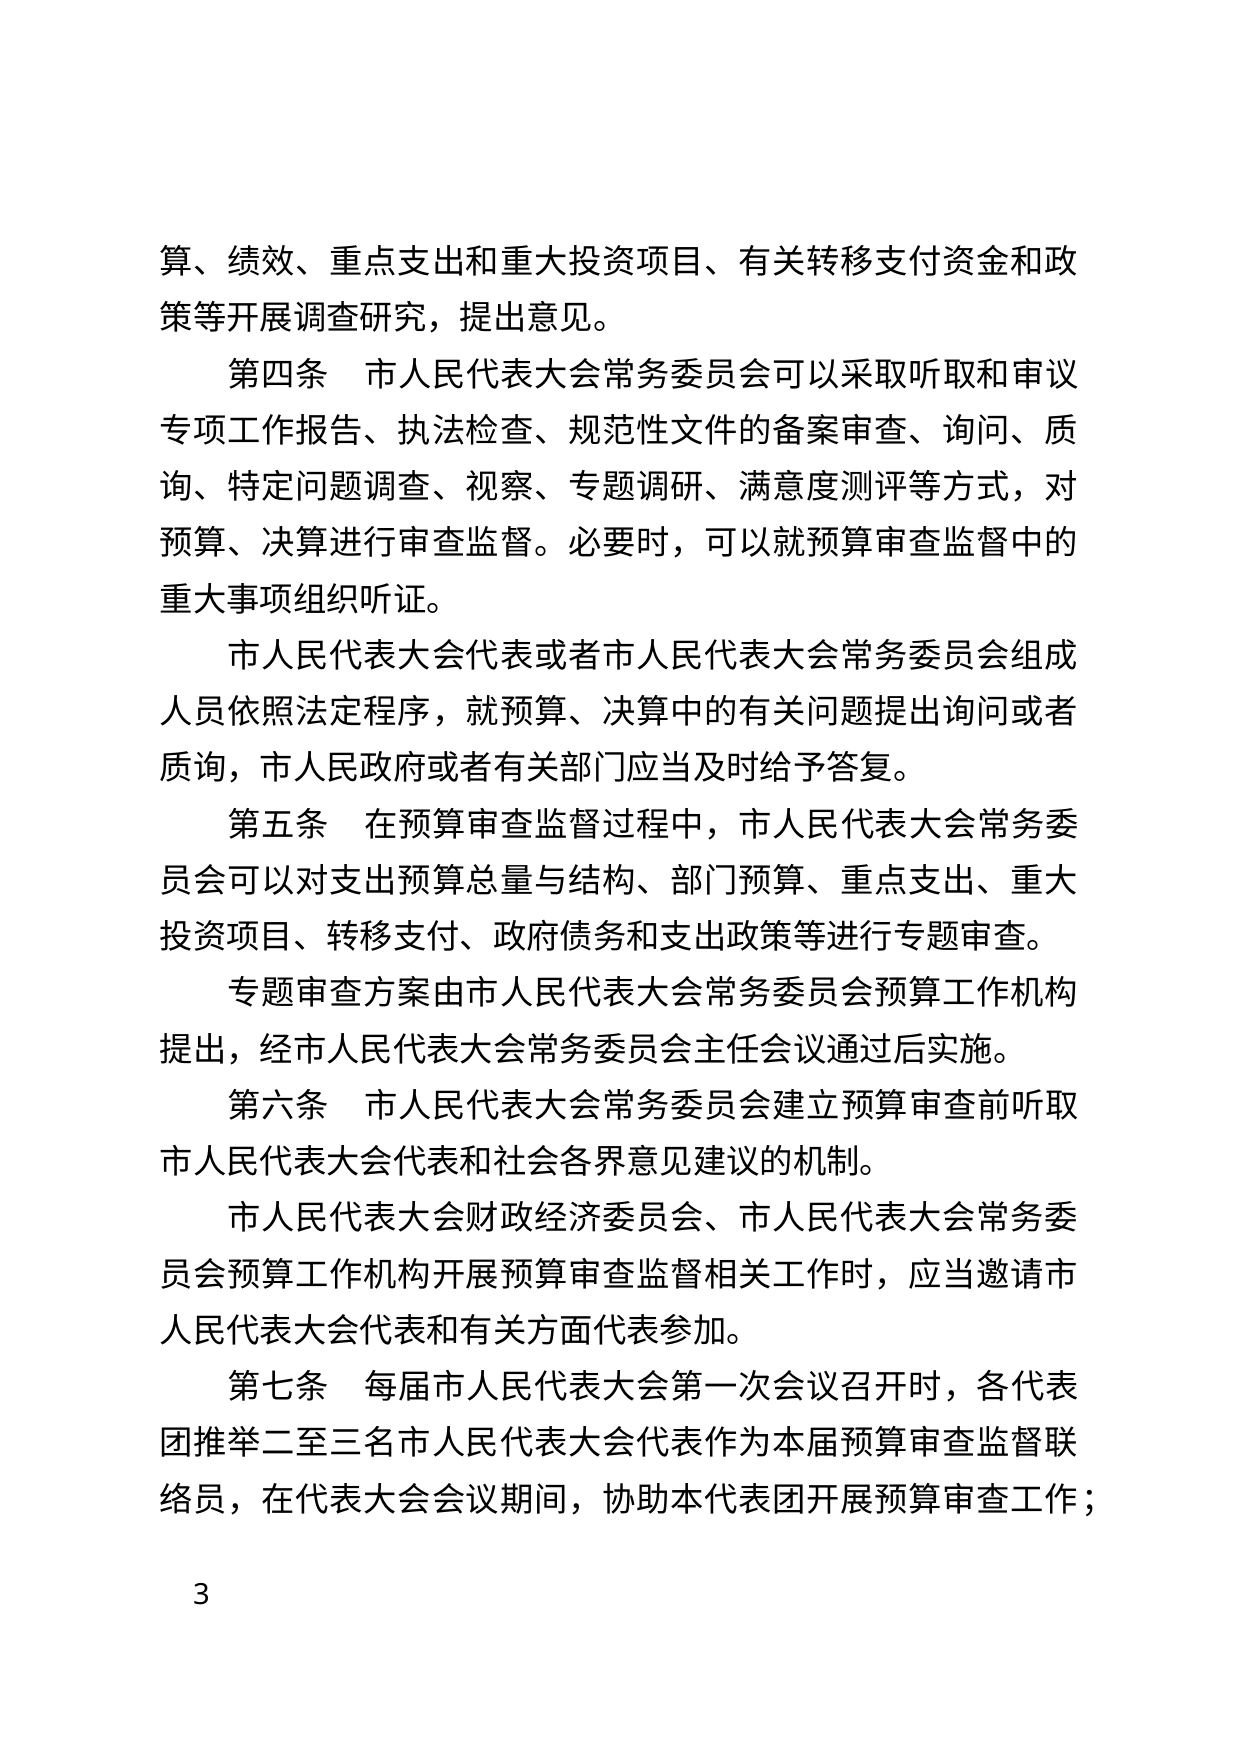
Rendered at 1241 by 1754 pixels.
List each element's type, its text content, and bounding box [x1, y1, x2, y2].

text 第四条 市人民代表大会常务委员会可以采取听取和审议专项工作报告、执法检查、规范性文件的备案审查、询问、质询、特定问题调查、视察、专题调研、满意度测评等方式，对预算、决算进行审查监督。必要时，可以就预算审查监督中的重大事项组织听证。 [159, 341, 1081, 622]
text 市人民代表大会财政经济委员会、市人民代表大会常务委员会预算工作机构开展预算审查监督相关工作时，应当邀请市人民代表大会代表和有关方面代表参加。 [159, 1185, 1081, 1353]
text 第六条 市人民代表大会常务委员会建立预算审查前听取市人民代表大会代表和社会各界意见建议的机制。 [159, 1072, 1081, 1185]
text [159, 1353, 1081, 1522]
text 专题审查方案由市人民代表大会常务委员会预算工作机构提出，经市人民代表大会常务委员会主任会议通过后实施。 [159, 960, 1081, 1072]
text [159, 228, 1081, 341]
text 第五条 在预算审查监督过程中，市人民代表大会常务委员会可以对支出预算总量与结构、部门预算、重点支出、重大投资项目、转移支付、政府债务和支出政策等进行专题审查。 [159, 791, 1081, 960]
text 市人民代表大会代表或者市人民代表大会常务委员会组成人员依照法定程序，就预算、决算中的有关问题提出询问或者质询，市人民政府或者有关部门应当及时给予答复。 [159, 622, 1081, 791]
